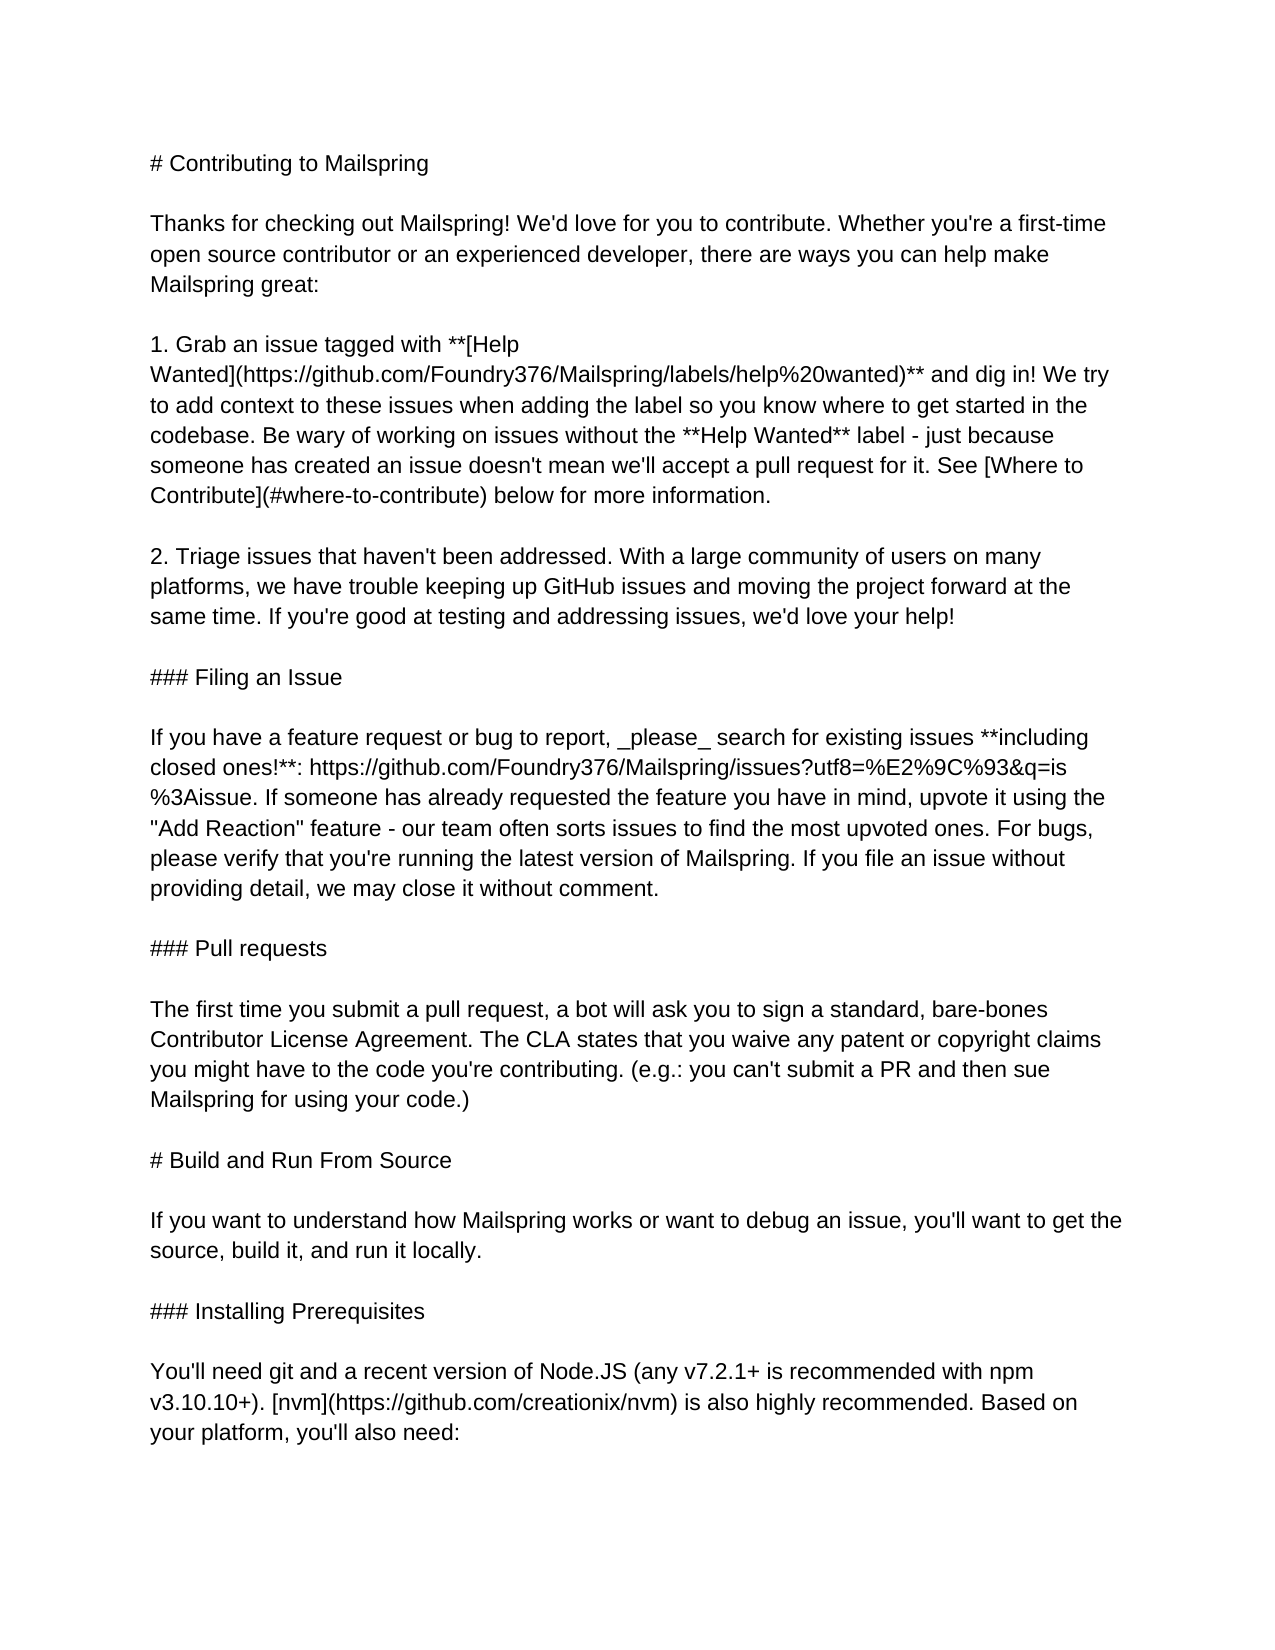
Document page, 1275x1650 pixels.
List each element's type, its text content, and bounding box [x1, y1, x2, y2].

text Thanks for checking out Mailspring! We'd love for you to contribute. Whether you're a first-time open source contributor or an experienced developer, there are ways you can help make Mailspring great: [150, 210, 1125, 297]
text 2. Triage issues that haven't been addressed. With a large community of users on many platforms, we have trouble keeping up GitHub issues and moving the project forward at the same time. If you're good at testing and addressing issues, we'd love your help! [150, 543, 1125, 629]
text If you have a feature request or bug to report, _please_ search for existing issues **including closed ones!**: https://github.com/Foundry376/Mailspring/issues?utf8=%E2%9C%93&q=is%3Aissue. If someone has already requested the feature you have in mind, upvote it using the "Add Reaction" feature - our team often sorts issues to find the most upvoted ones. For bugs, please verify that you're running the latest version of Mailspring. If you file an issue without providing detail, we may close it without comment. [150, 724, 1125, 901]
text # Contributing to Mailspring [150, 150, 1125, 176]
text # Build and Run From Source [150, 1147, 1125, 1173]
text ### Filing an Issue [150, 663, 1125, 690]
text You'll need git and a recent version of Node.JS (any v7.2.1+ is recommended with npm v3.10.10+). [nvm](https://github.com/creationix/nvm) is also highly recommended. Based on your platform, you'll also need: [150, 1358, 1125, 1445]
text ### Installing Prerequisites [150, 1298, 1125, 1324]
text If you want to understand how Mailspring works or want to debug an issue, you'll want to get the source, build it, and run it locally. [150, 1207, 1125, 1264]
text 1. Grab an issue tagged with **[Help Wanted](https://github.com/Foundry376/Mailspring/labels/help%20wanted)** and dig in! We try to add context to these issues when adding the label so you know where to get started in the codebase. Be wary of working on issues without the **Help Wanted** label - just because someone has created an issue doesn't mean we'll accept a pull request for it. See [Where to Contribute](#where-to-contribute) below for more information. [150, 331, 1125, 509]
text ### Pull requests [150, 935, 1125, 962]
text The first time you submit a pull request, a bot will ask you to sign a standard, bare-bones Contributor License Agreement. The CLA states that you waive any patent or copyright claims you might have to the code you're contributing. (e.g.: you can't submit a PR and then sue Mailspring for using your code.) [150, 996, 1125, 1113]
